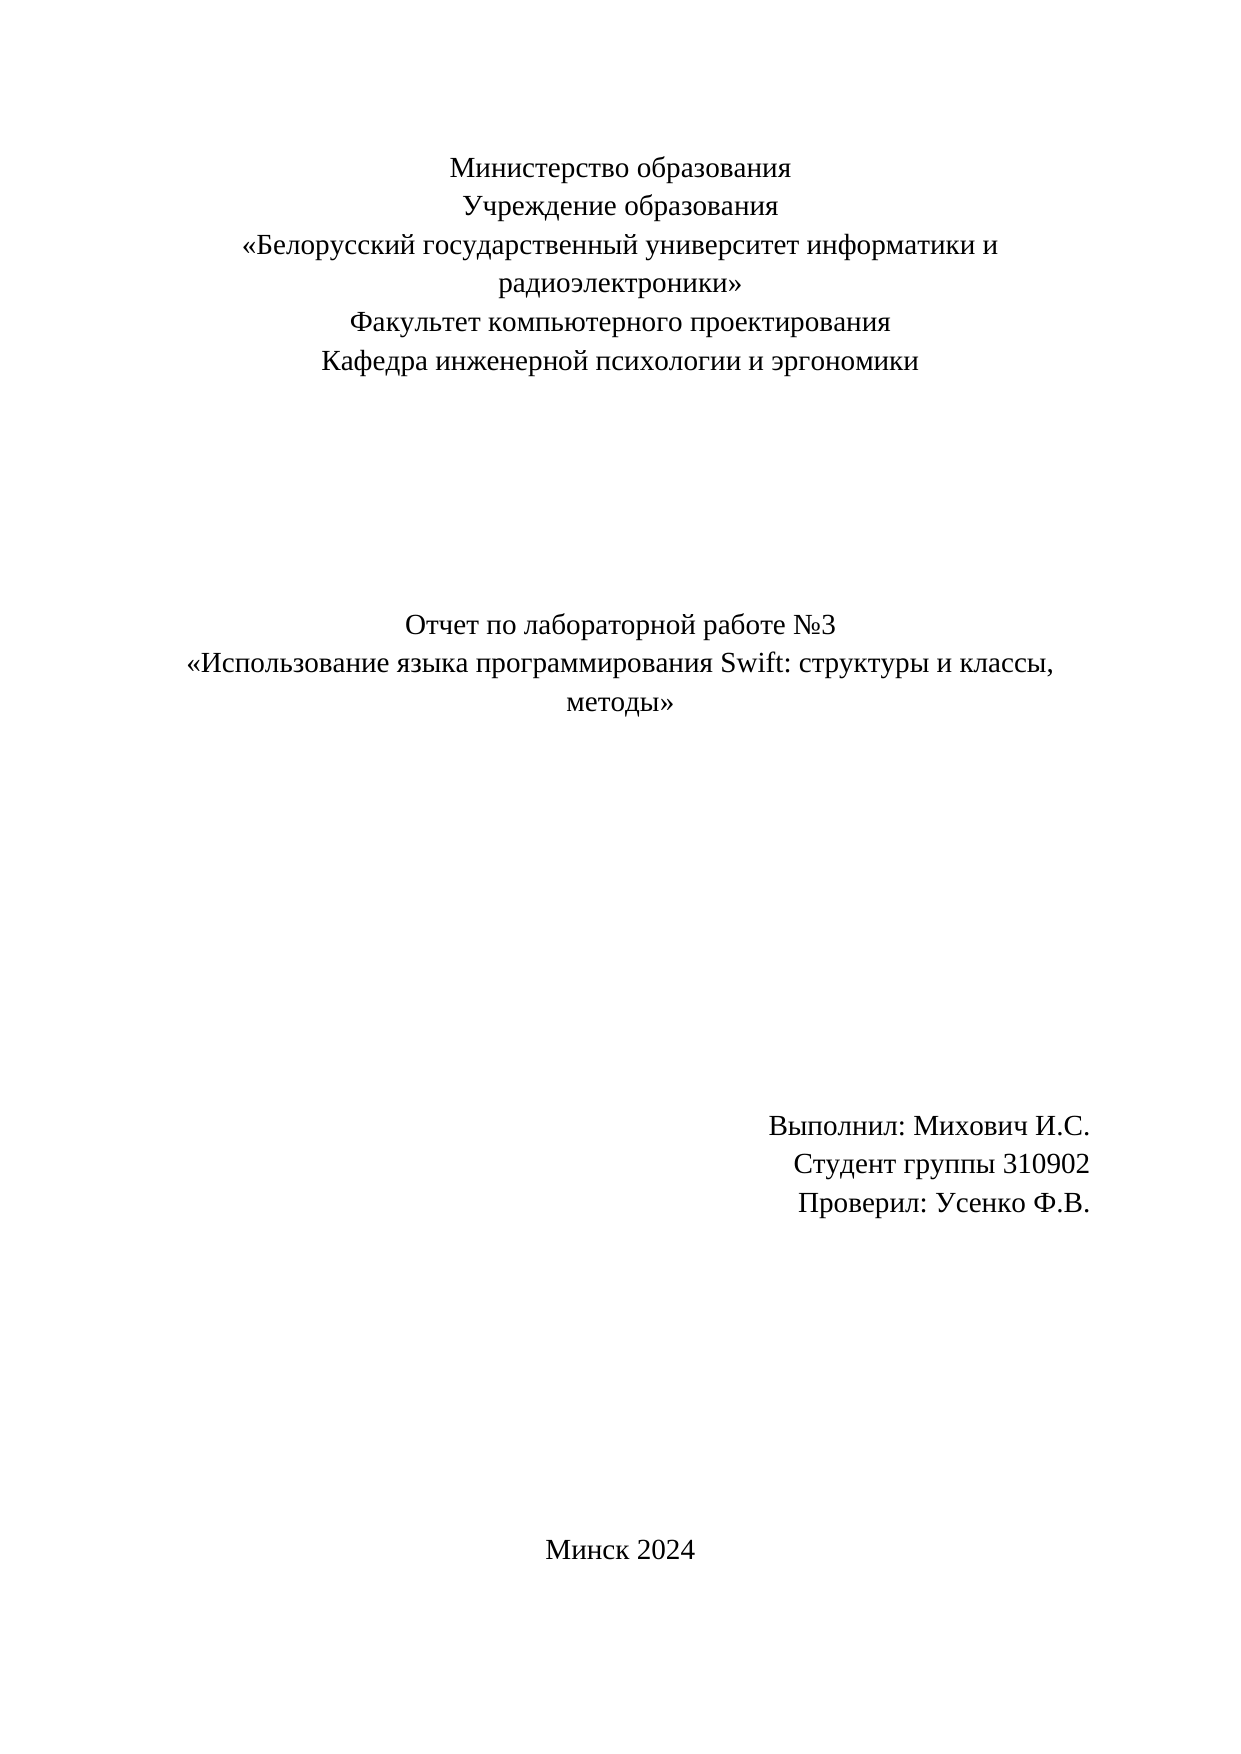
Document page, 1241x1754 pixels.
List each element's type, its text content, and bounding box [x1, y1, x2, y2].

text «Использование языка программирования Swift: структуры и классы, методы» [150, 646, 1090, 718]
text Минск 2024 [150, 1532, 1090, 1566]
text Выполнил: Михович И.С. [150, 1108, 1090, 1142]
text Факультет компьютерного проектирования [150, 304, 1090, 338]
text Учреждение образования [150, 188, 1090, 222]
text Проверил: Усенко Ф.В. [150, 1185, 1090, 1219]
text Кафедра инженерной психологии и эргономики [150, 343, 1090, 376]
text Студент группы 310902 [150, 1147, 1090, 1180]
text «Белорусский государственный университет информатики и радиоэлектроники» [150, 227, 1090, 299]
text Отчет по лабораторной работе №3 [150, 607, 1090, 641]
text Министерство образования [150, 150, 1090, 183]
